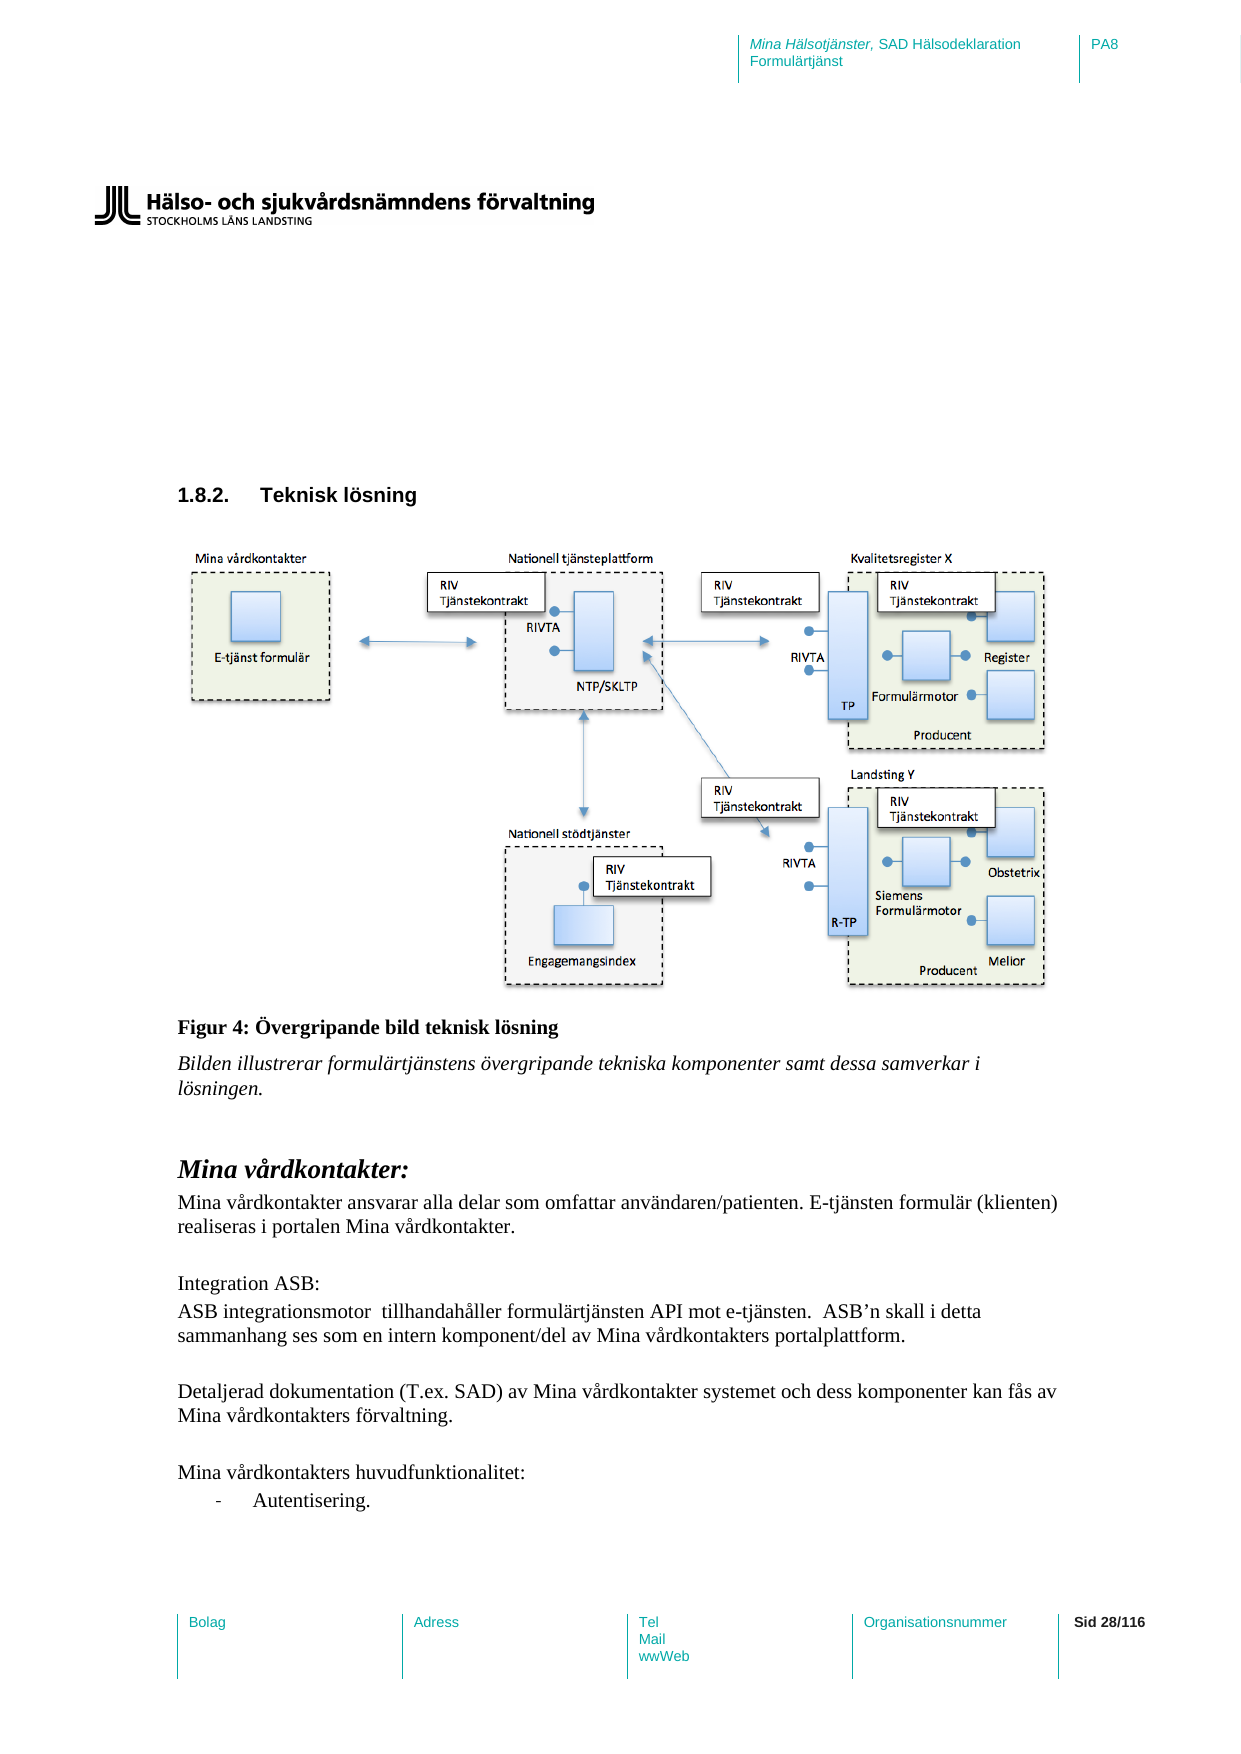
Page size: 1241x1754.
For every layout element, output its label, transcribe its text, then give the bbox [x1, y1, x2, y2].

text Bilden illustrerar formulärtjänstens övergripande tekniska komponenter samt dessa samverkar i lösningen. [177, 1051, 1063, 1099]
text Mina vårdkontakter ansvarar alla delar som omfattar användaren/patienten. E-tjänsten formulär (klienten) realiseras i portalen Mina vårdkontakter. [177, 1190, 1063, 1238]
picture [94, 186, 594, 225]
text ASB integrationsmotor tillhandahåller formulärtjänsten API mot e-tjänsten. ASB’n skall i detta sammanhang ses som en intern komponent/del av Mina vårdkontakters portalplattform. [177, 1299, 1063, 1347]
picture [177, 537, 1063, 1003]
list Autentisering. [215, 1488, 1063, 1513]
text Teknisk lösning [177, 483, 1063, 507]
text Integration ASB: [177, 1271, 1063, 1295]
text Detaljerad dokumentation (T.ex. SAD) av Mina vårdkontakter systemet och dess komponenter kan fås av Mina vårdkontakters förvaltning. [177, 1379, 1063, 1427]
subtitle Mina vårdkontakter: [177, 1153, 1063, 1184]
text Mina vårdkontakters huvudfunktionalitet: [177, 1460, 1063, 1484]
text Figur 4: Övergripande bild teknisk lösning [177, 1015, 1063, 1039]
